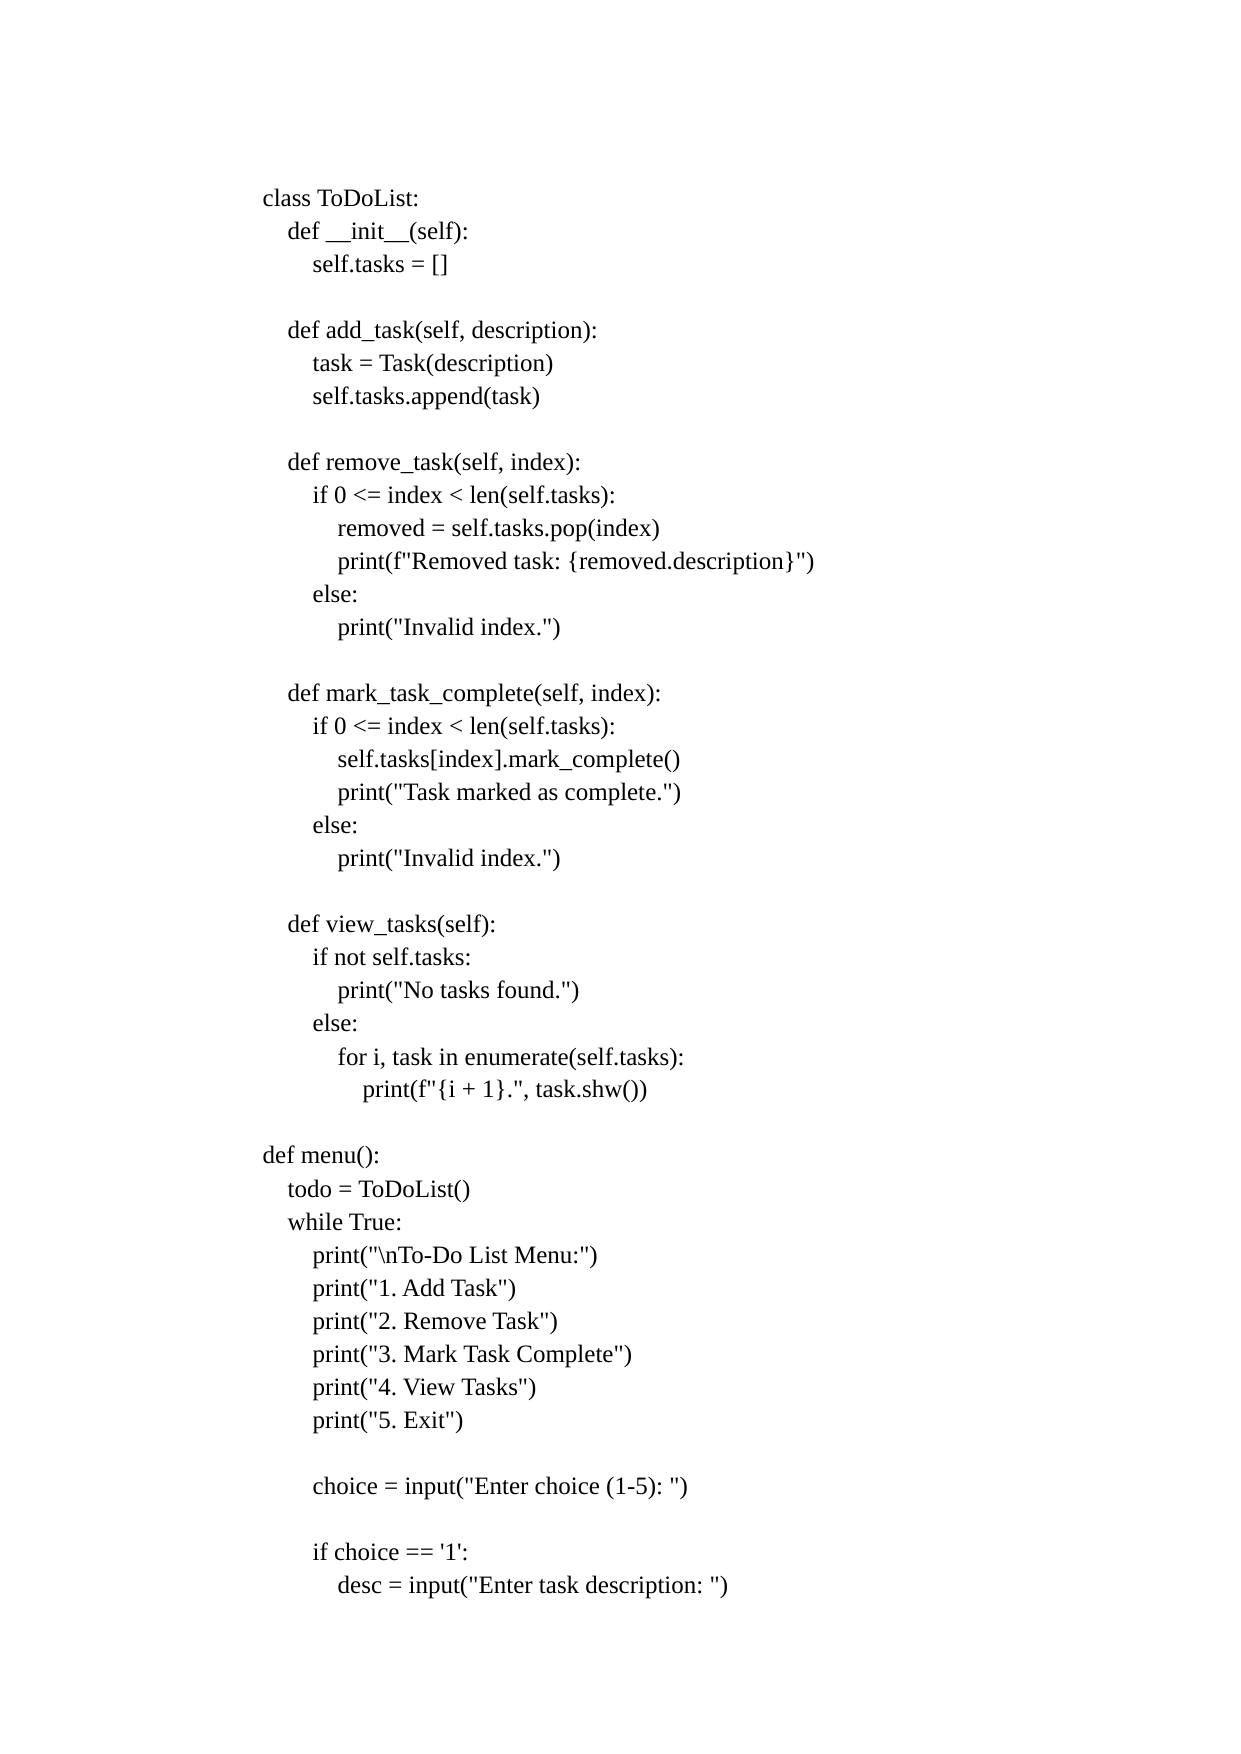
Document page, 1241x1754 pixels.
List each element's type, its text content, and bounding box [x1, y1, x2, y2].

list print("\nTo-Do List Menu:") [262, 1240, 1053, 1268]
list print(f"Removed task: {removed.description}") [262, 546, 1053, 575]
list print("Task marked as complete.") [262, 777, 1053, 806]
list def __init__(self): [262, 216, 1053, 245]
list print("5. Exit") [262, 1405, 1053, 1433]
list def remove_task(self, index): [262, 447, 1053, 476]
list def add_task(self, description): [262, 315, 1053, 344]
list def mark_task_complete(self, index): [262, 678, 1053, 707]
list print("3. Mark Task Complete") [262, 1339, 1053, 1367]
list else: [262, 1008, 1053, 1037]
list else: [262, 810, 1053, 839]
list self.tasks = [] [262, 249, 1053, 278]
list todo = ToDoList() [262, 1174, 1053, 1202]
list for i, task in enumerate(self.tasks): [262, 1042, 1053, 1070]
list if 0 <= index < len(self.tasks): [262, 711, 1053, 740]
list self.tasks.append(task) [262, 381, 1053, 410]
list removed = self.tasks.pop(index) [262, 513, 1053, 542]
list print(f"{i + 1}.", task.shw()) [262, 1074, 1053, 1103]
list self.tasks[index].mark_complete() [262, 744, 1053, 773]
list task = Task(description) [262, 348, 1053, 377]
list desc = input("Enter task description: ") [262, 1570, 1053, 1599]
list print("Invalid index.") [262, 612, 1053, 641]
list choice = input("Enter choice (1-5): ") [262, 1471, 1053, 1499]
list class ToDoList: [262, 183, 1053, 212]
list print("4. View Tasks") [262, 1372, 1053, 1401]
list def menu(): [262, 1141, 1053, 1169]
list print("Invalid index.") [262, 843, 1053, 872]
list print("No tasks found.") [262, 976, 1053, 1004]
list print("1. Add Task") [262, 1273, 1053, 1301]
list def view_tasks(self): [262, 909, 1053, 938]
list while True: [262, 1207, 1053, 1235]
list print("2. Remove Task") [262, 1306, 1053, 1334]
list if choice == '1': [262, 1537, 1053, 1566]
list if 0 <= index < len(self.tasks): [262, 480, 1053, 509]
list else: [262, 579, 1053, 608]
list if not self.tasks: [262, 942, 1053, 971]
